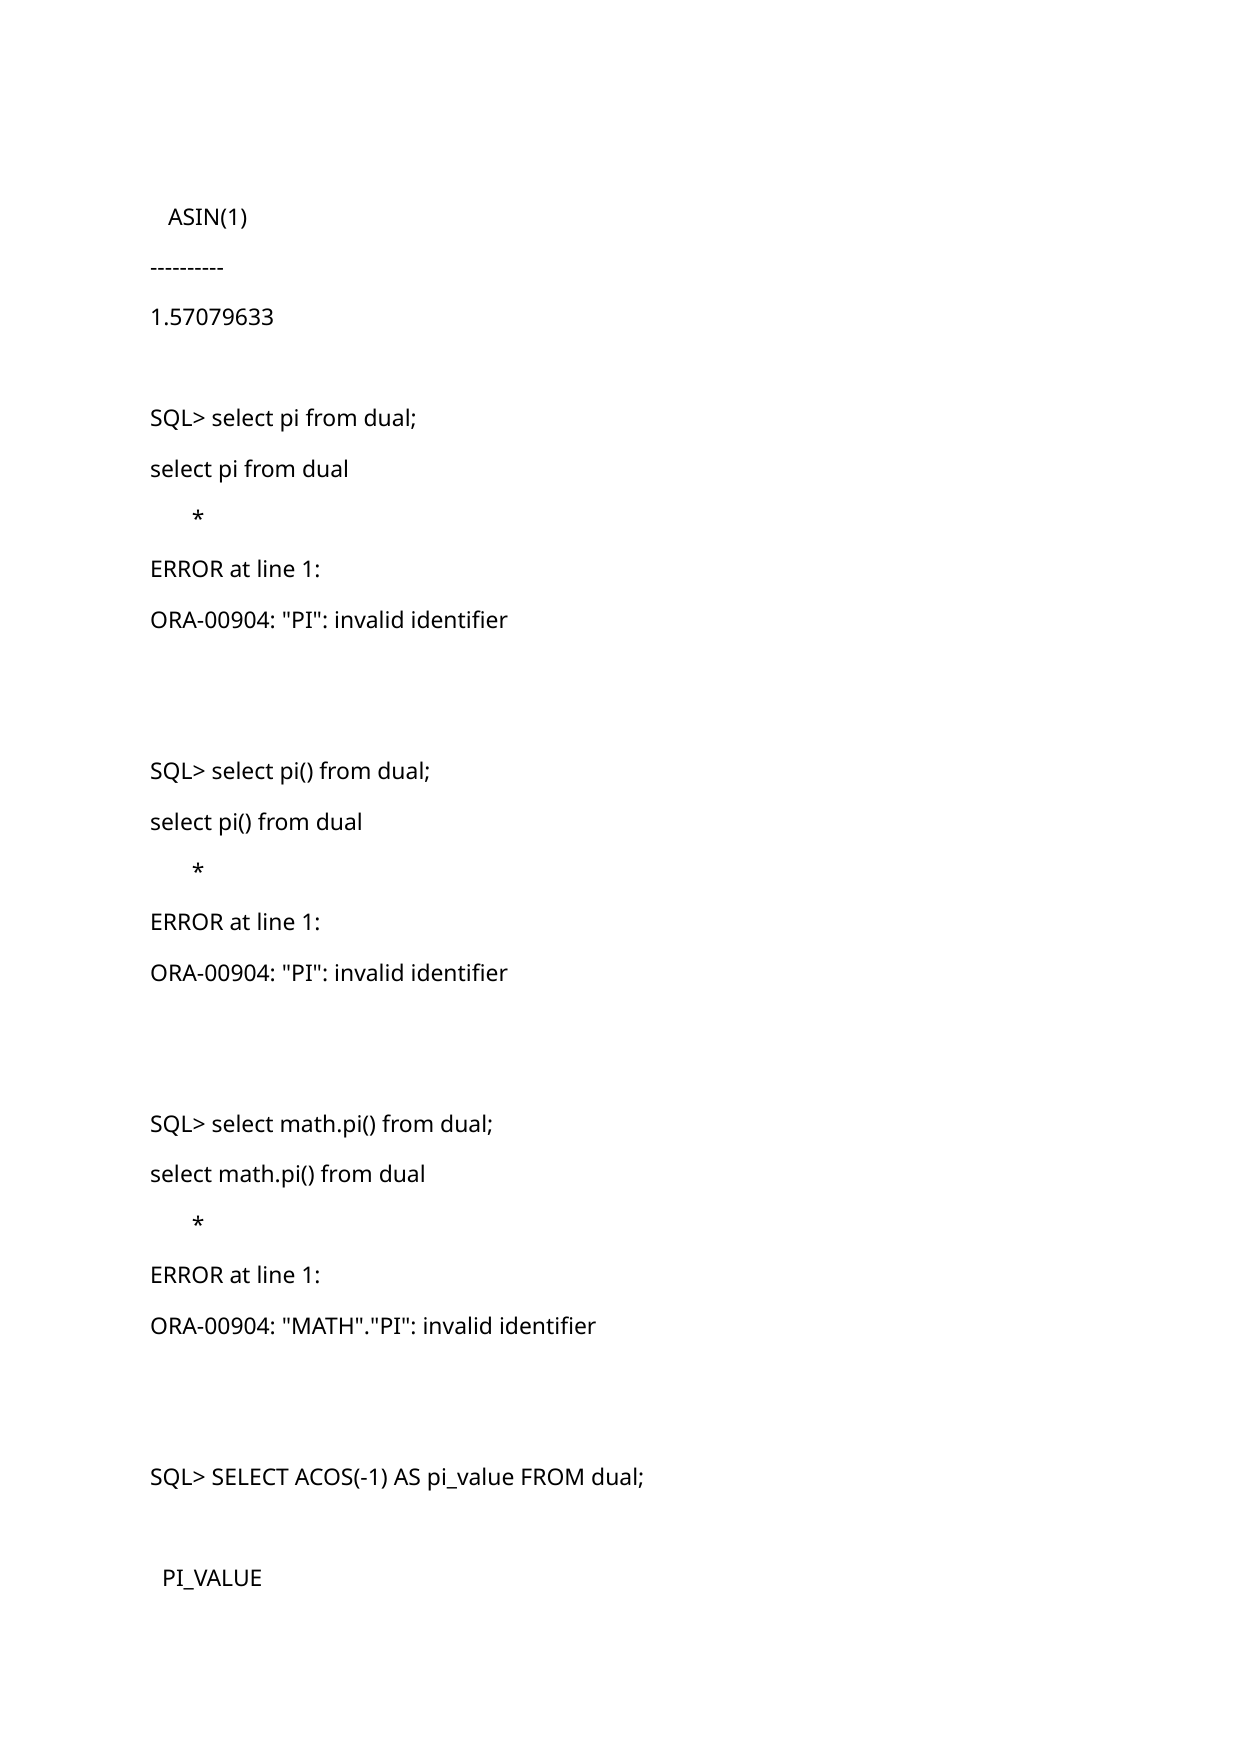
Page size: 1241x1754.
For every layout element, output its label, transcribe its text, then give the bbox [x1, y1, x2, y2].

text * [150, 856, 1090, 887]
text SQL> select math.pi() from dual; [150, 1108, 1090, 1139]
text ERROR at line 1: [150, 906, 1090, 937]
text ERROR at line 1: [150, 553, 1090, 584]
text ASIN(1) [150, 200, 1090, 232]
text select pi() from dual [150, 805, 1090, 837]
text SQL> SELECT ACOS(-1) AS pi_value FROM dual; [150, 1461, 1090, 1492]
text * [150, 503, 1090, 534]
text SQL> select pi() from dual; [150, 755, 1090, 786]
text 1.57079633 [150, 301, 1090, 332]
text ORA-00904: "PI": invalid identifier [150, 604, 1090, 635]
text PI_VALUE [150, 1562, 1090, 1593]
text ERROR at line 1: [150, 1259, 1090, 1290]
text ---------- [150, 251, 1090, 282]
text select math.pi() from dual [150, 1158, 1090, 1189]
text select pi from dual [150, 452, 1090, 484]
text ORA-00904: "MATH"."PI": invalid identifier [150, 1309, 1090, 1341]
text SQL> select pi from dual; [150, 402, 1090, 433]
text * [150, 1209, 1090, 1240]
text ORA-00904: "PI": invalid identifier [150, 957, 1090, 988]
